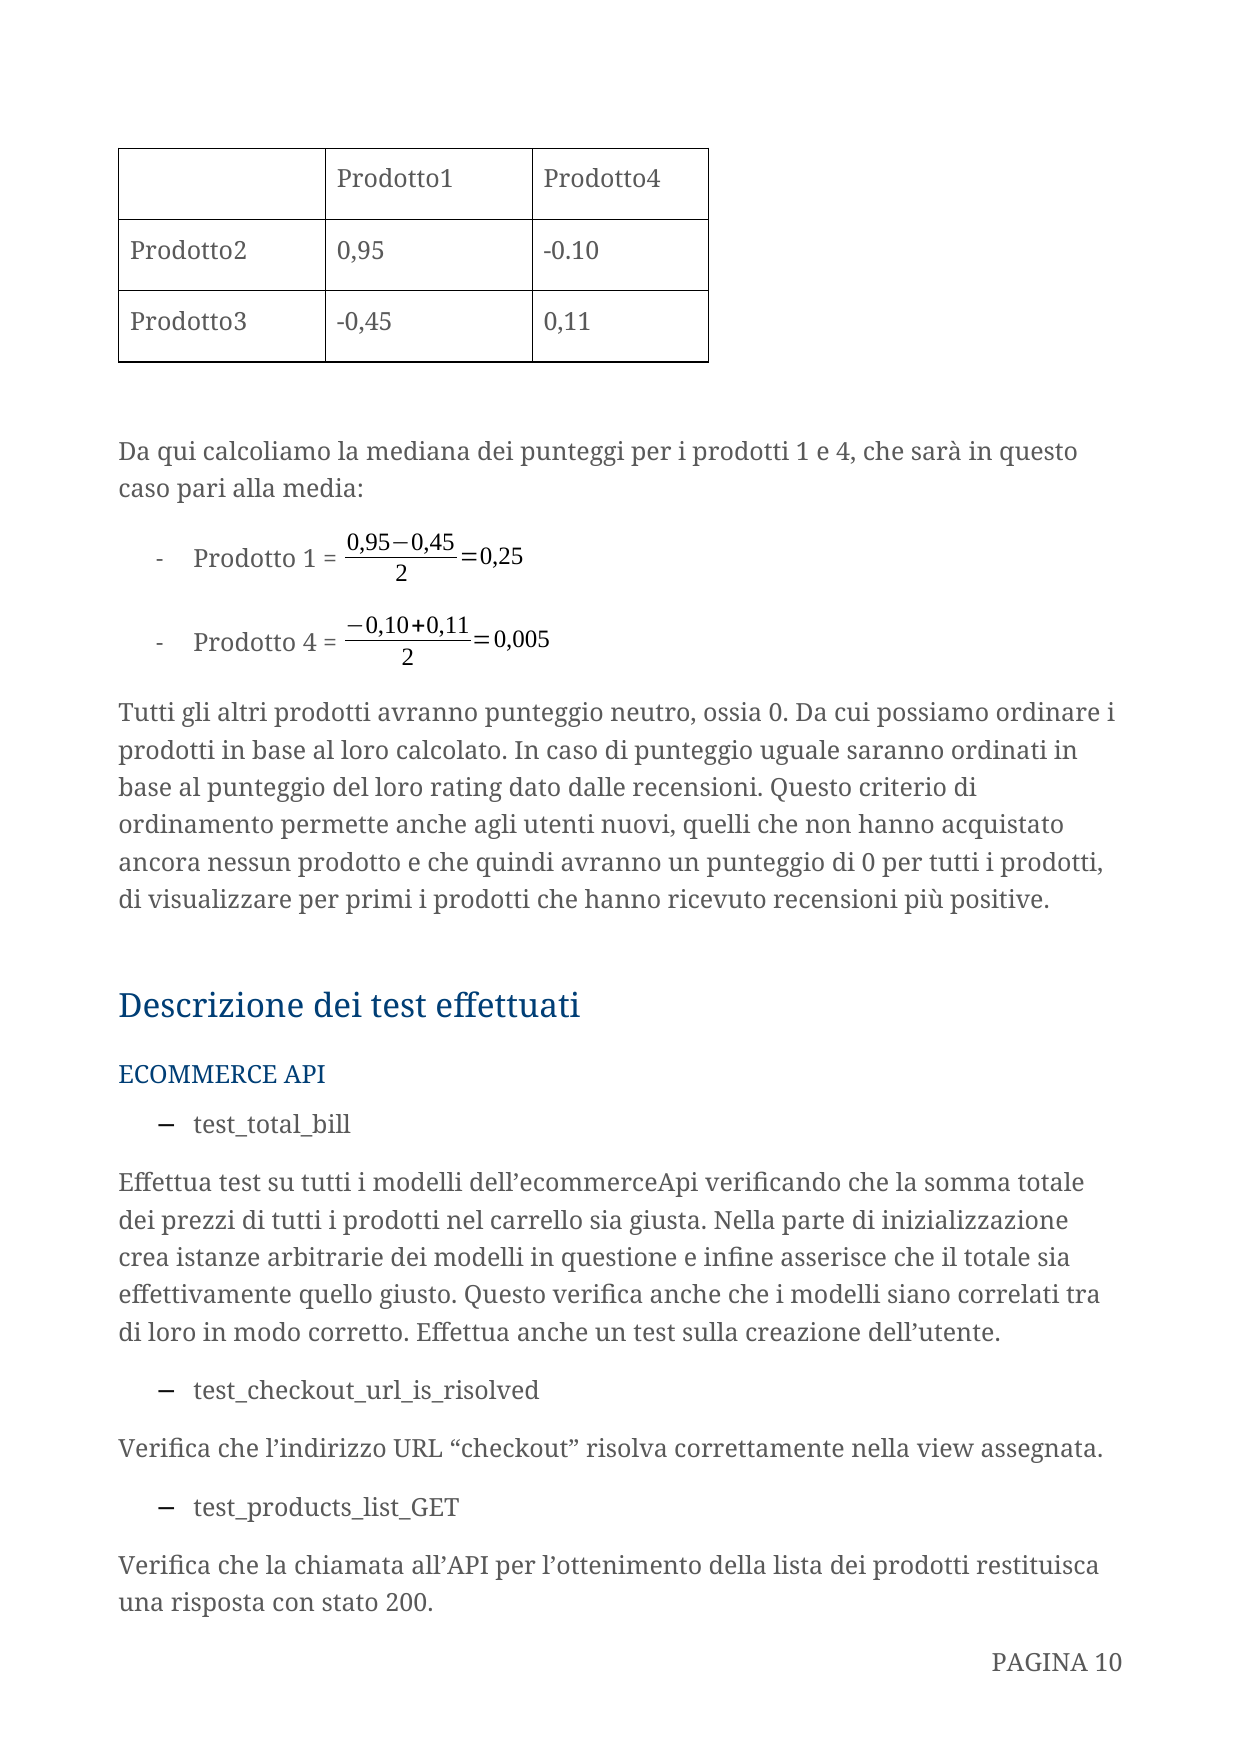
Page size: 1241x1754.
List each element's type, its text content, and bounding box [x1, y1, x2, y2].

text Da qui calcoliamo la mediana dei punteggi per i prodotti 1 e 4, che sarà in questo caso pari alla media: [118, 433, 1122, 504]
list test_checkout_url_is_risolved [156, 1373, 1122, 1407]
table_cell 0,11 [533, 291, 708, 361]
list test_total_bill [156, 1107, 1122, 1141]
table_cell 0,95 [326, 220, 532, 290]
table_cell Prodotto2 [119, 220, 325, 290]
subtitle Ecommerce Api [118, 1057, 1122, 1091]
table_header Prodotto1 [326, 149, 532, 219]
subtitle Descrizione dei test effettuati [118, 982, 1122, 1027]
text Verifica che l’indirizzo URL “checkout” risolva correttamente nella view assegnata. [118, 1431, 1122, 1465]
table_cell Prodotto3 [119, 291, 325, 361]
list Prodotto 1 = [156, 529, 1122, 588]
text Verifica che la chiamata all’API per l’ottenimento della lista dei prodotti restituisca una risposta con stato 200. [118, 1547, 1122, 1619]
list test_products_list_GET [156, 1489, 1122, 1523]
table_header [119, 149, 325, 219]
text Tutti gli altri prodotti avranno punteggio neutro, ossia 0. Da cui possiamo ordinare i prodotti in base al loro calcolato. In caso di punteggio uguale saranno ordinati in base al punteggio del loro rating dato dalle recensioni. Questo criterio di ordinamento permette anche agli utenti nuovi, quelli che non hanno acquistato ancora nessun prodotto e che quindi avranno un punteggio di 0 per tutti i prodotti, di visualizzare per primi i prodotti che hanno ricevuto recensioni più positive. [118, 695, 1122, 916]
table_cell -0,45 [326, 291, 532, 361]
table_cell -0.10 [533, 220, 708, 290]
list Prodotto 4 = [156, 612, 1122, 671]
text Effettua test su tutti i modelli dell’ecommerceApi verificando che la somma totale dei prezzi di tutti i prodotti nel carrello sia giusta. Nella parte di inizializzazione crea istanze arbitrarie dei modelli in questione e infine asserisce che il totale sia effettivamente quello giusto. Questo verifica anche che i modelli siano correlati tra di loro in modo corretto. Effettua anche un test sulla creazione dell’utente. [118, 1165, 1122, 1348]
table_header Prodotto4 [533, 149, 708, 219]
